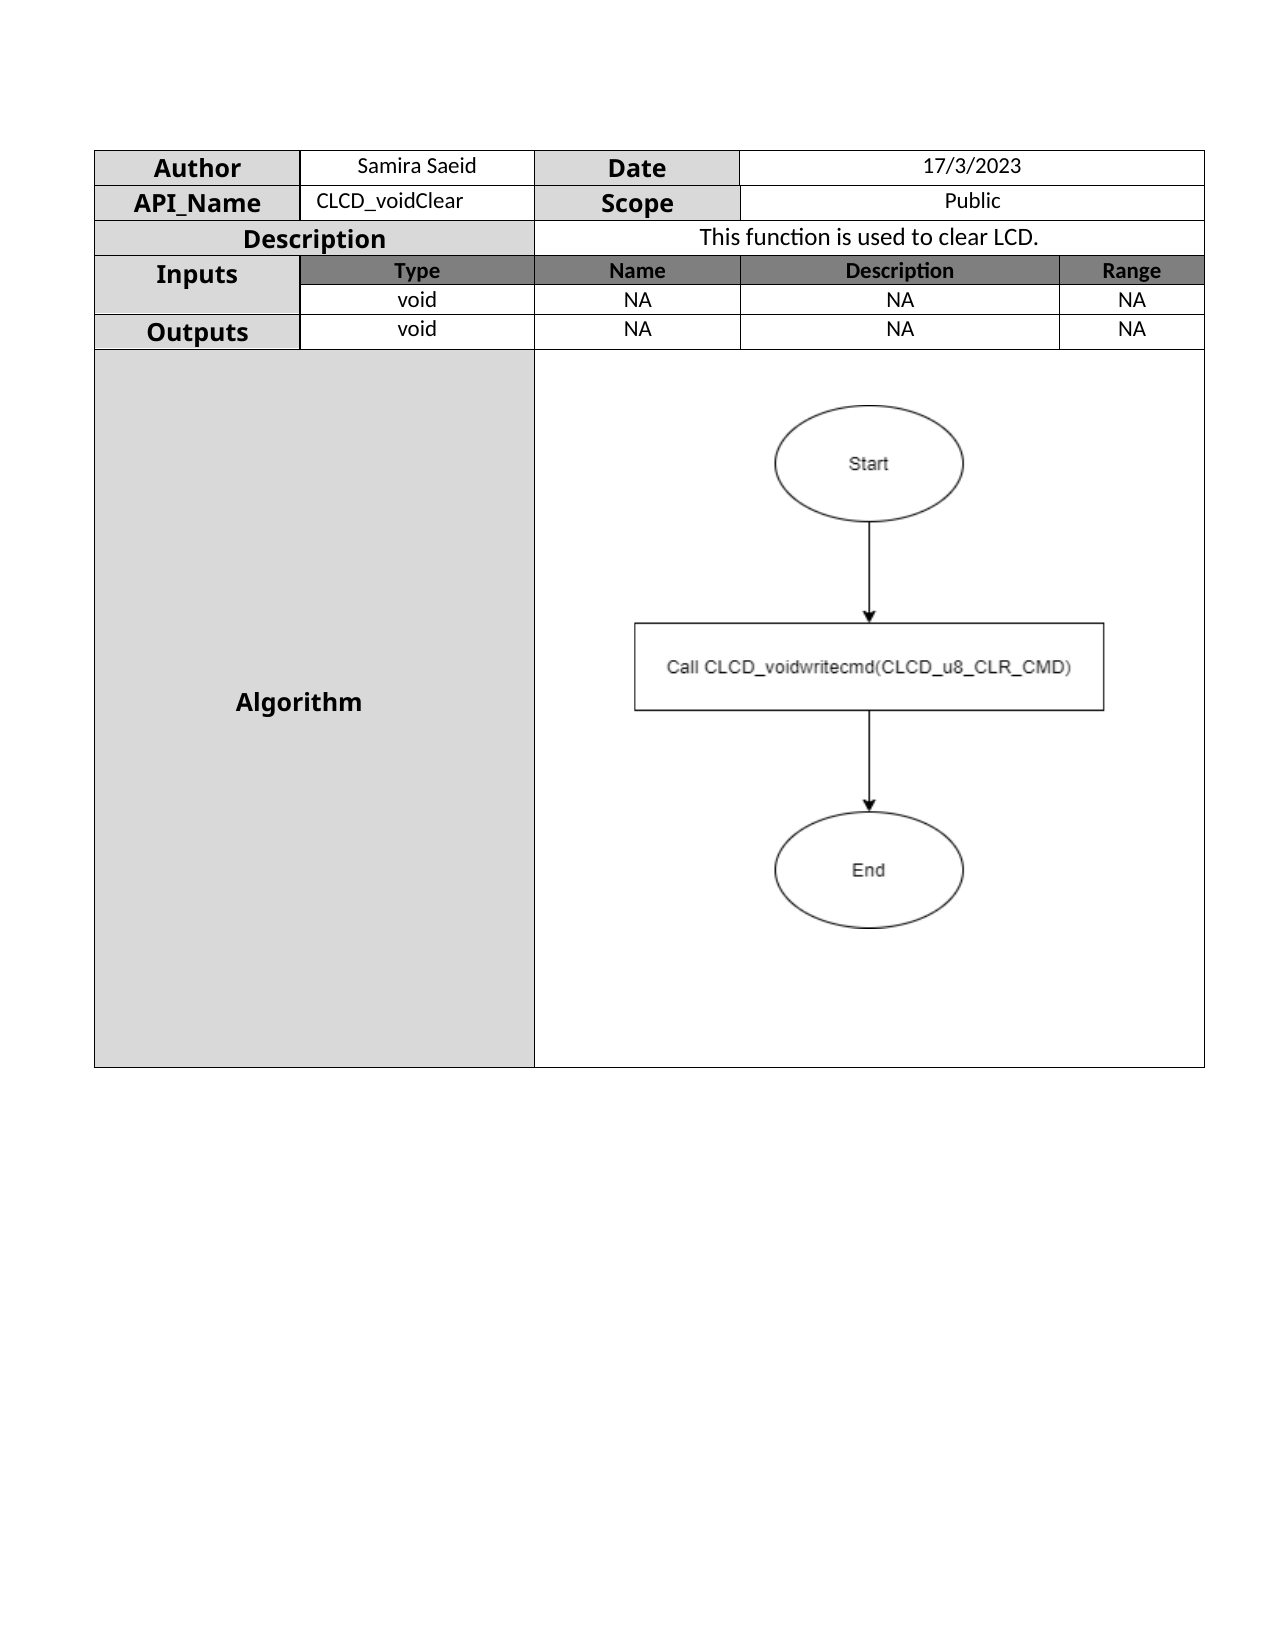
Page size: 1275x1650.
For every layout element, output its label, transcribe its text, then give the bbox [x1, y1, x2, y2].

table_cell CLCD_voidClear [301, 186, 534, 220]
table_cell Scope [535, 186, 740, 220]
table_cell NA [1060, 285, 1204, 313]
table_cell [535, 350, 1204, 1067]
picture [634, 405, 1105, 929]
table_cell Author [95, 151, 299, 185]
table_cell Date [535, 151, 739, 185]
table_cell Description [95, 221, 534, 255]
table_cell API_Name [95, 186, 299, 220]
table_cell Public [741, 186, 1204, 220]
table_cell Name [535, 256, 740, 284]
table_cell Outputs [95, 315, 299, 348]
table_cell This function is used to clear LCD. [535, 221, 1204, 255]
table_cell void [301, 315, 534, 348]
table_cell Range [1060, 256, 1204, 284]
table_cell void [301, 285, 534, 313]
table_cell NA [741, 285, 1059, 313]
table_cell 17/3/2023 [740, 151, 1204, 185]
table_cell Inputs [95, 256, 299, 313]
table_cell NA [535, 315, 740, 348]
table_cell Type [301, 256, 534, 284]
table_cell NA [1060, 315, 1204, 348]
table_cell NA [535, 285, 740, 313]
table_cell Algorithm [95, 350, 534, 1067]
table_cell Description [741, 256, 1059, 284]
table_cell NA [741, 315, 1059, 348]
table_cell Samira Saeid [301, 151, 534, 185]
